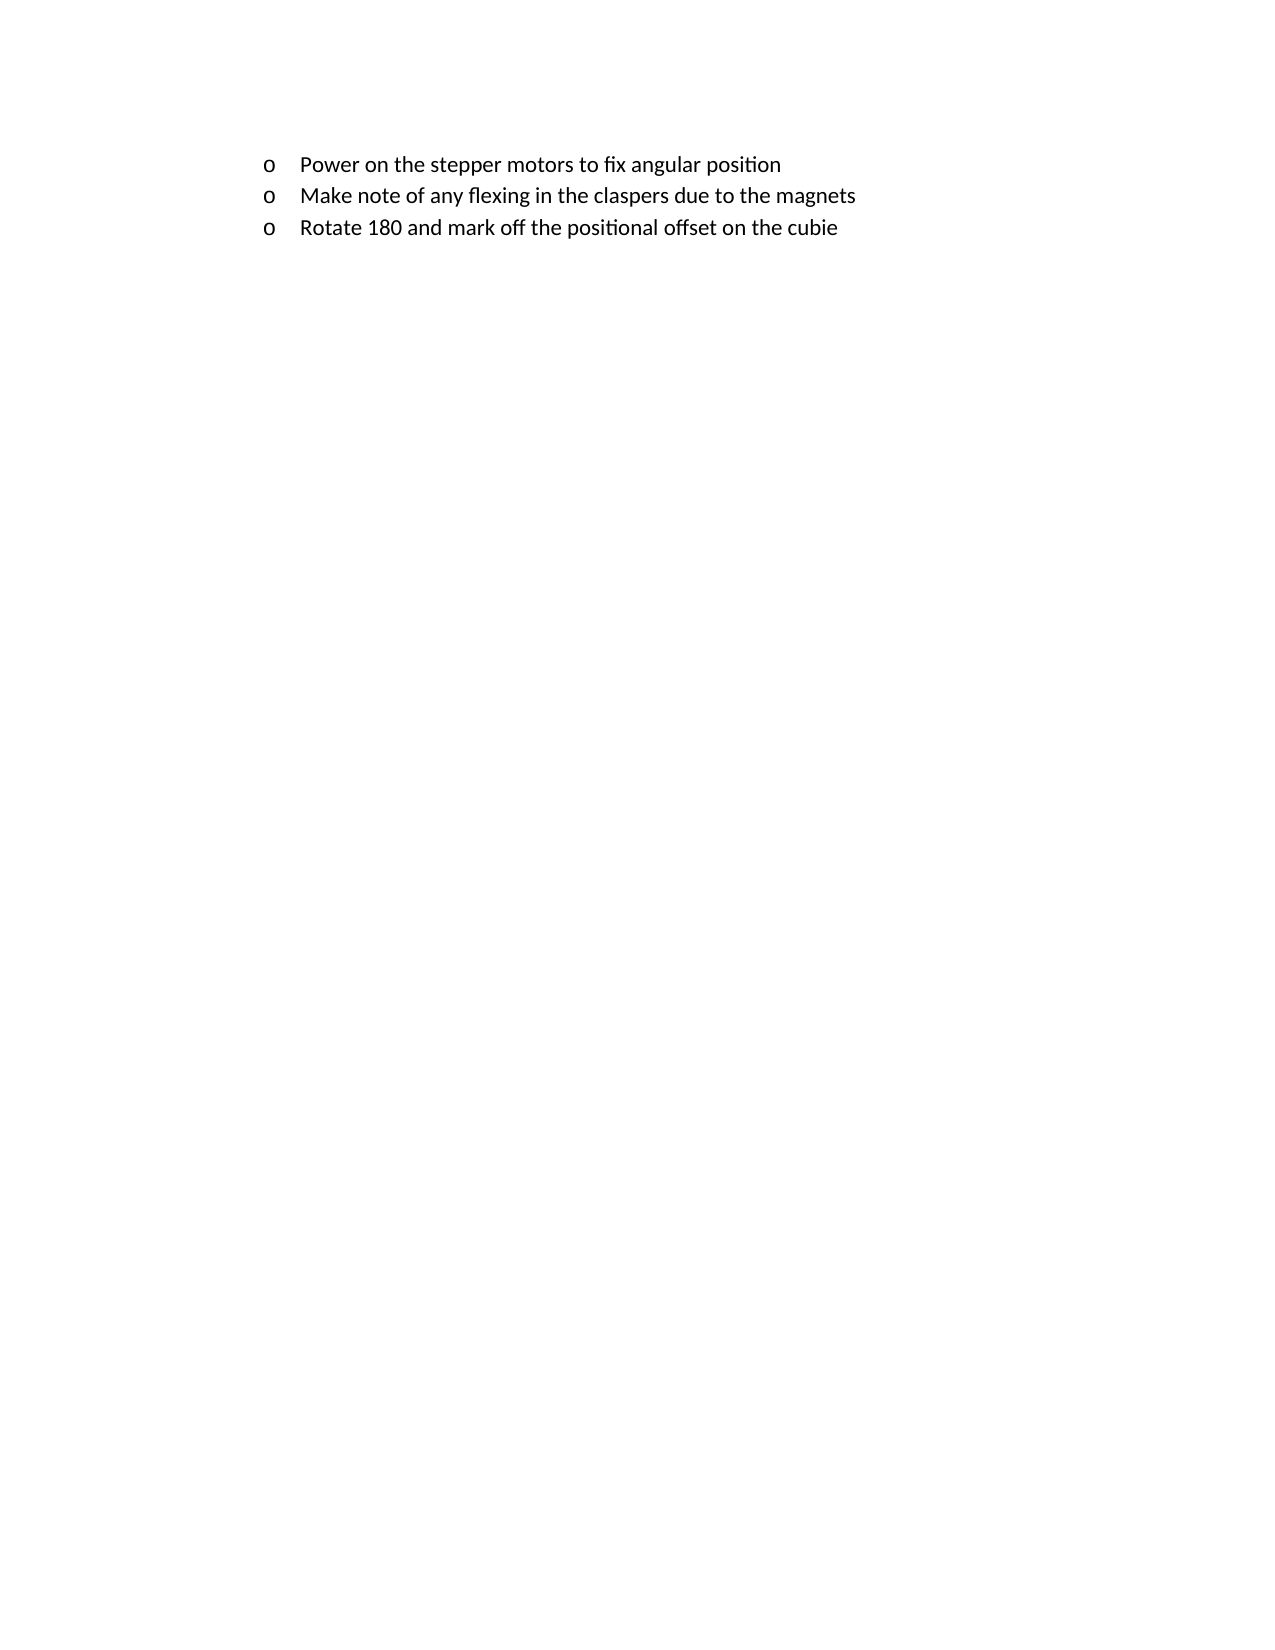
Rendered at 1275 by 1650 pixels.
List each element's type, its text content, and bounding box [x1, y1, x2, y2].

list Make note of any flexing in the claspers due to the magnets [262, 181, 1125, 211]
list Power on the stepper motors to fix angular position [262, 150, 1125, 179]
list Rotate 180 and mark off the positional offset on the cubie [262, 213, 1125, 242]
